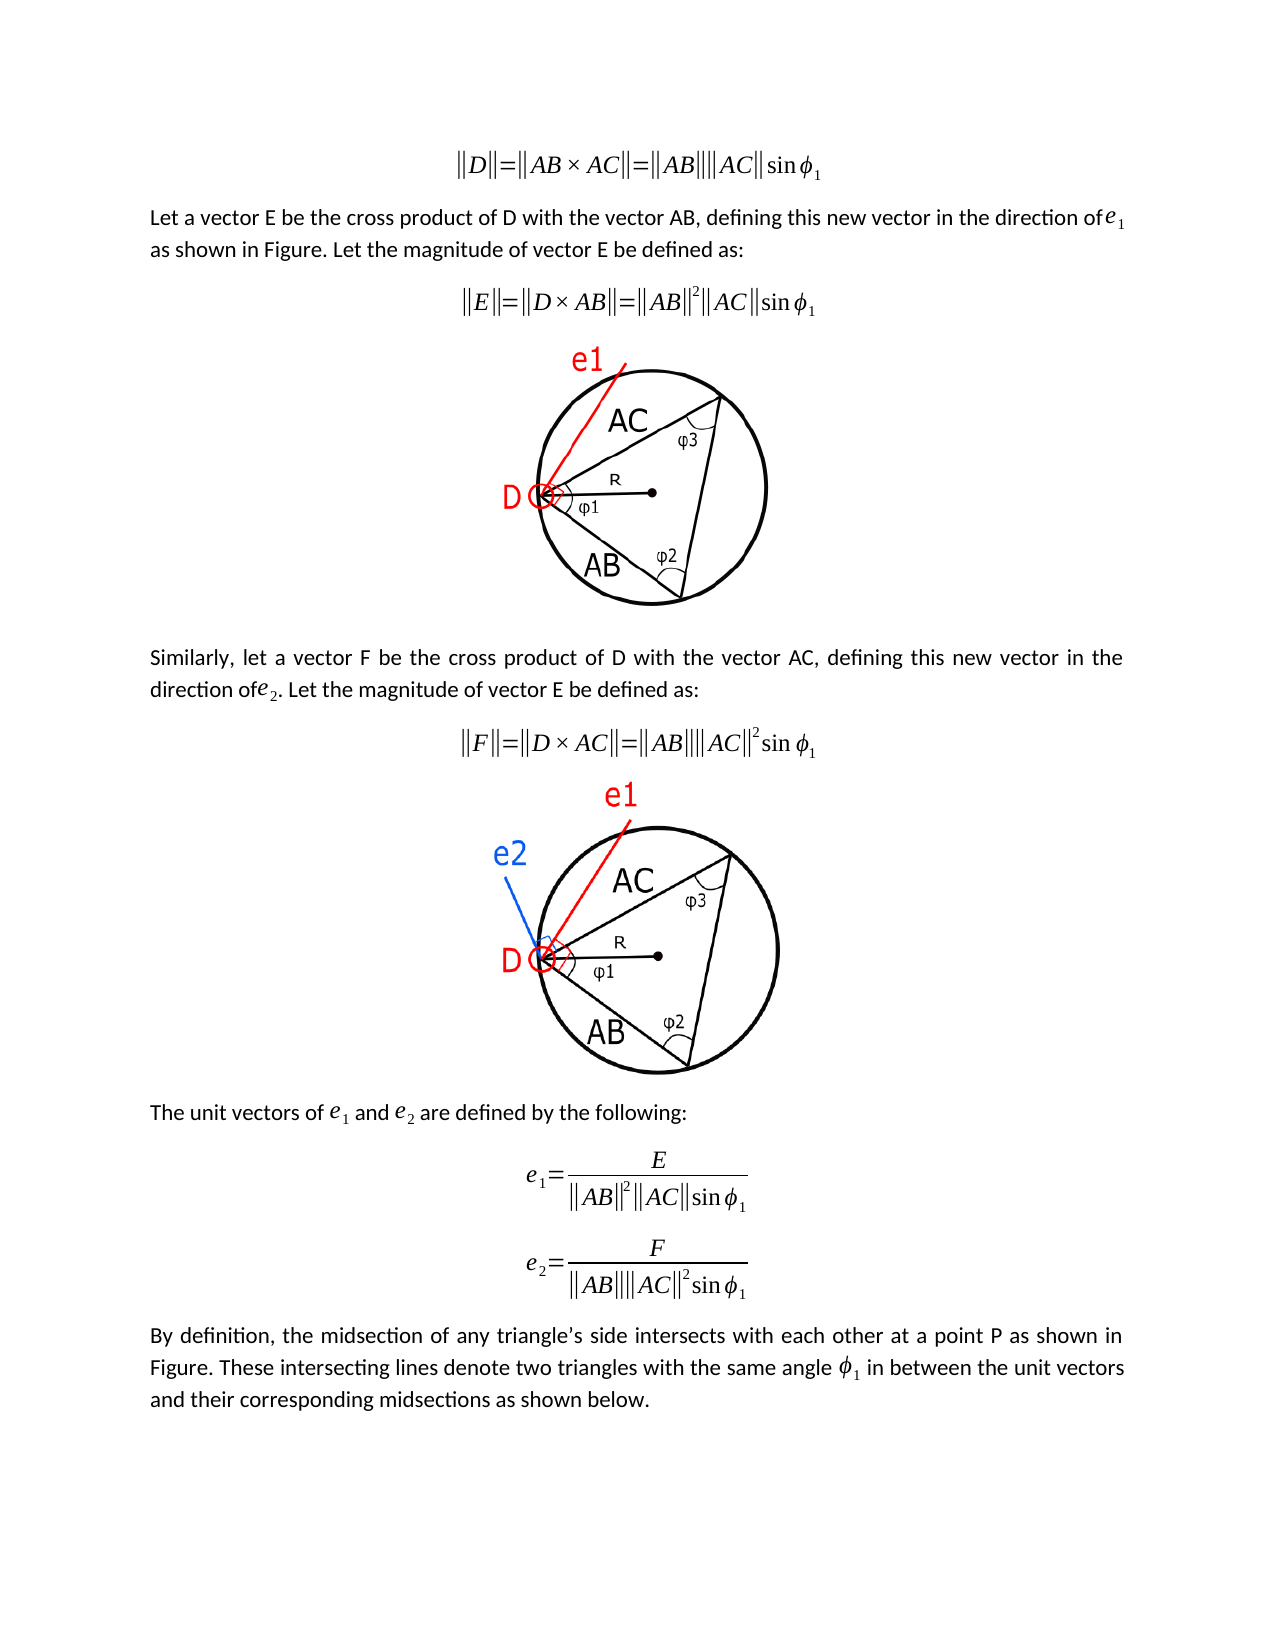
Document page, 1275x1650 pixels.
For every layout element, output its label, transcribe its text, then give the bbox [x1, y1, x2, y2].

text The unit vectors of and are defined by the following: [150, 1096, 1125, 1128]
text Let a vector E be the cross product of D with the vector AB, defining this new vector in the direction of as shown in Figure. Let the magnitude of vector E be defined as: [150, 202, 1125, 263]
picture [500, 338, 775, 625]
picture [485, 780, 790, 1078]
text By definition, the midsection of any triangle’s side intersects with each other at a point P as shown in Figure. These intersecting lines denote two triangles with the same angle in between the unit vectors and their corresponding midsections as shown below. [150, 1322, 1125, 1413]
text Similarly, let a vector F be the cross product of D with the vector AC, defining this new vector in the direction of. Let the magnitude of vector E be defined as: [150, 643, 1125, 705]
